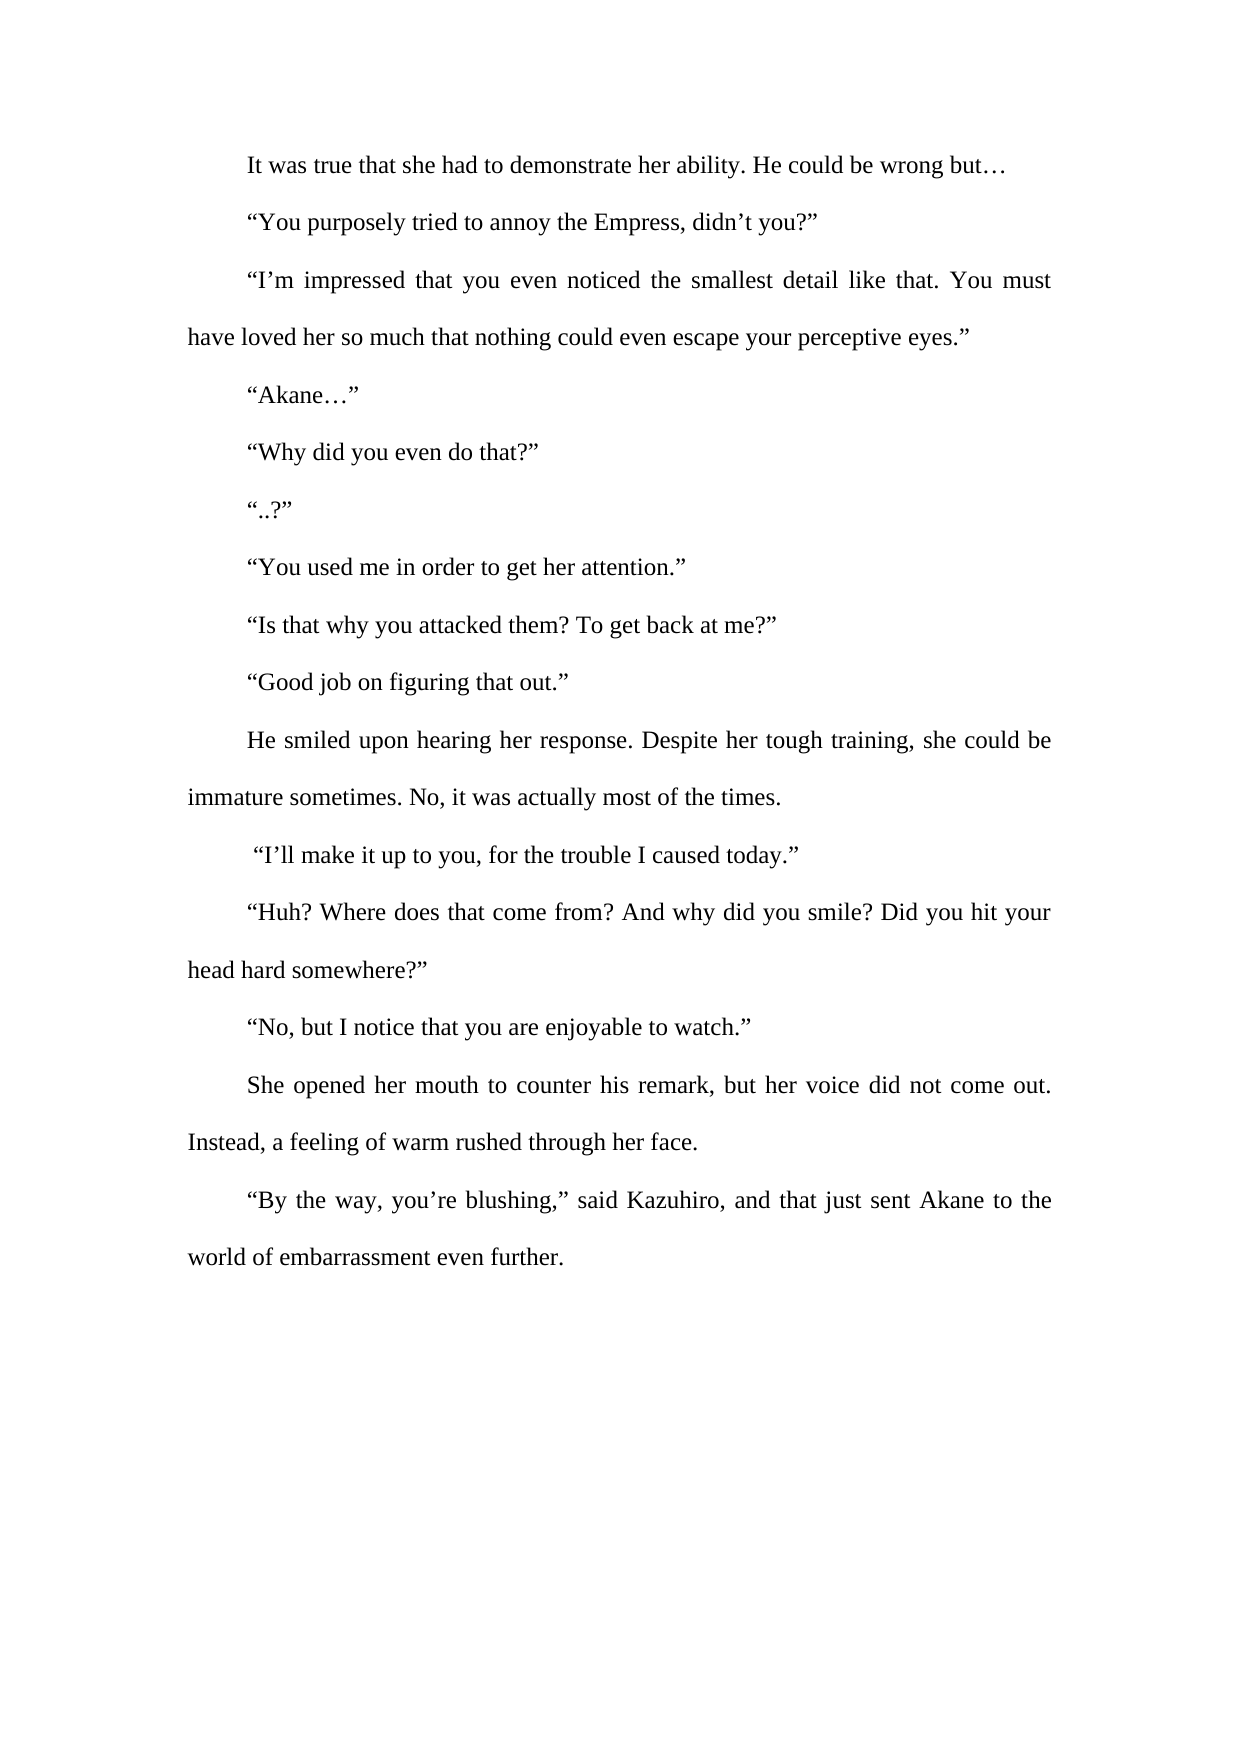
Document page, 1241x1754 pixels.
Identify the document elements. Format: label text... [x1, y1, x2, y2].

text “You used me in order to get her attention.” [187, 552, 1053, 581]
text He smiled upon hearing her response. Despite her tough training, she could be immature sometimes. No, it was actually most of the times. [187, 725, 1053, 811]
text “No, but I notice that you are enjoyable to watch.” [187, 1012, 1053, 1041]
text “Is that why you attacked them? To get back at me?” [187, 610, 1053, 639]
text “..?” [187, 495, 1053, 524]
text “Huh? Where does that come from? And why did you smile? Did you hit your head hard somewhere?” [187, 897, 1053, 984]
text She opened her mouth to counter his remark, but her voice did not come out. Instead, a feeling of warm rushed through her face. [187, 1070, 1053, 1156]
text “I’ll make it up to you, for the trouble I caused today.” [187, 840, 1053, 869]
text “I’m impressed that you even noticed the smallest detail like that. You must have loved her so much that nothing could even escape your perceptive eyes.” [187, 265, 1053, 351]
text “By the way, you’re blushing,” said Kazuhiro, and that just sent Akane to the world of embarrassment even further. [187, 1185, 1053, 1271]
text “Good job on figuring that out.” [187, 667, 1053, 696]
text “Akane…” [187, 380, 1053, 409]
text “You purposely tried to annoy the Empress, didn’t you?” [187, 207, 1053, 236]
text “Why did you even do that?” [187, 437, 1053, 466]
text It was true that she had to demonstrate her ability. He could be wrong but… [187, 150, 1053, 179]
